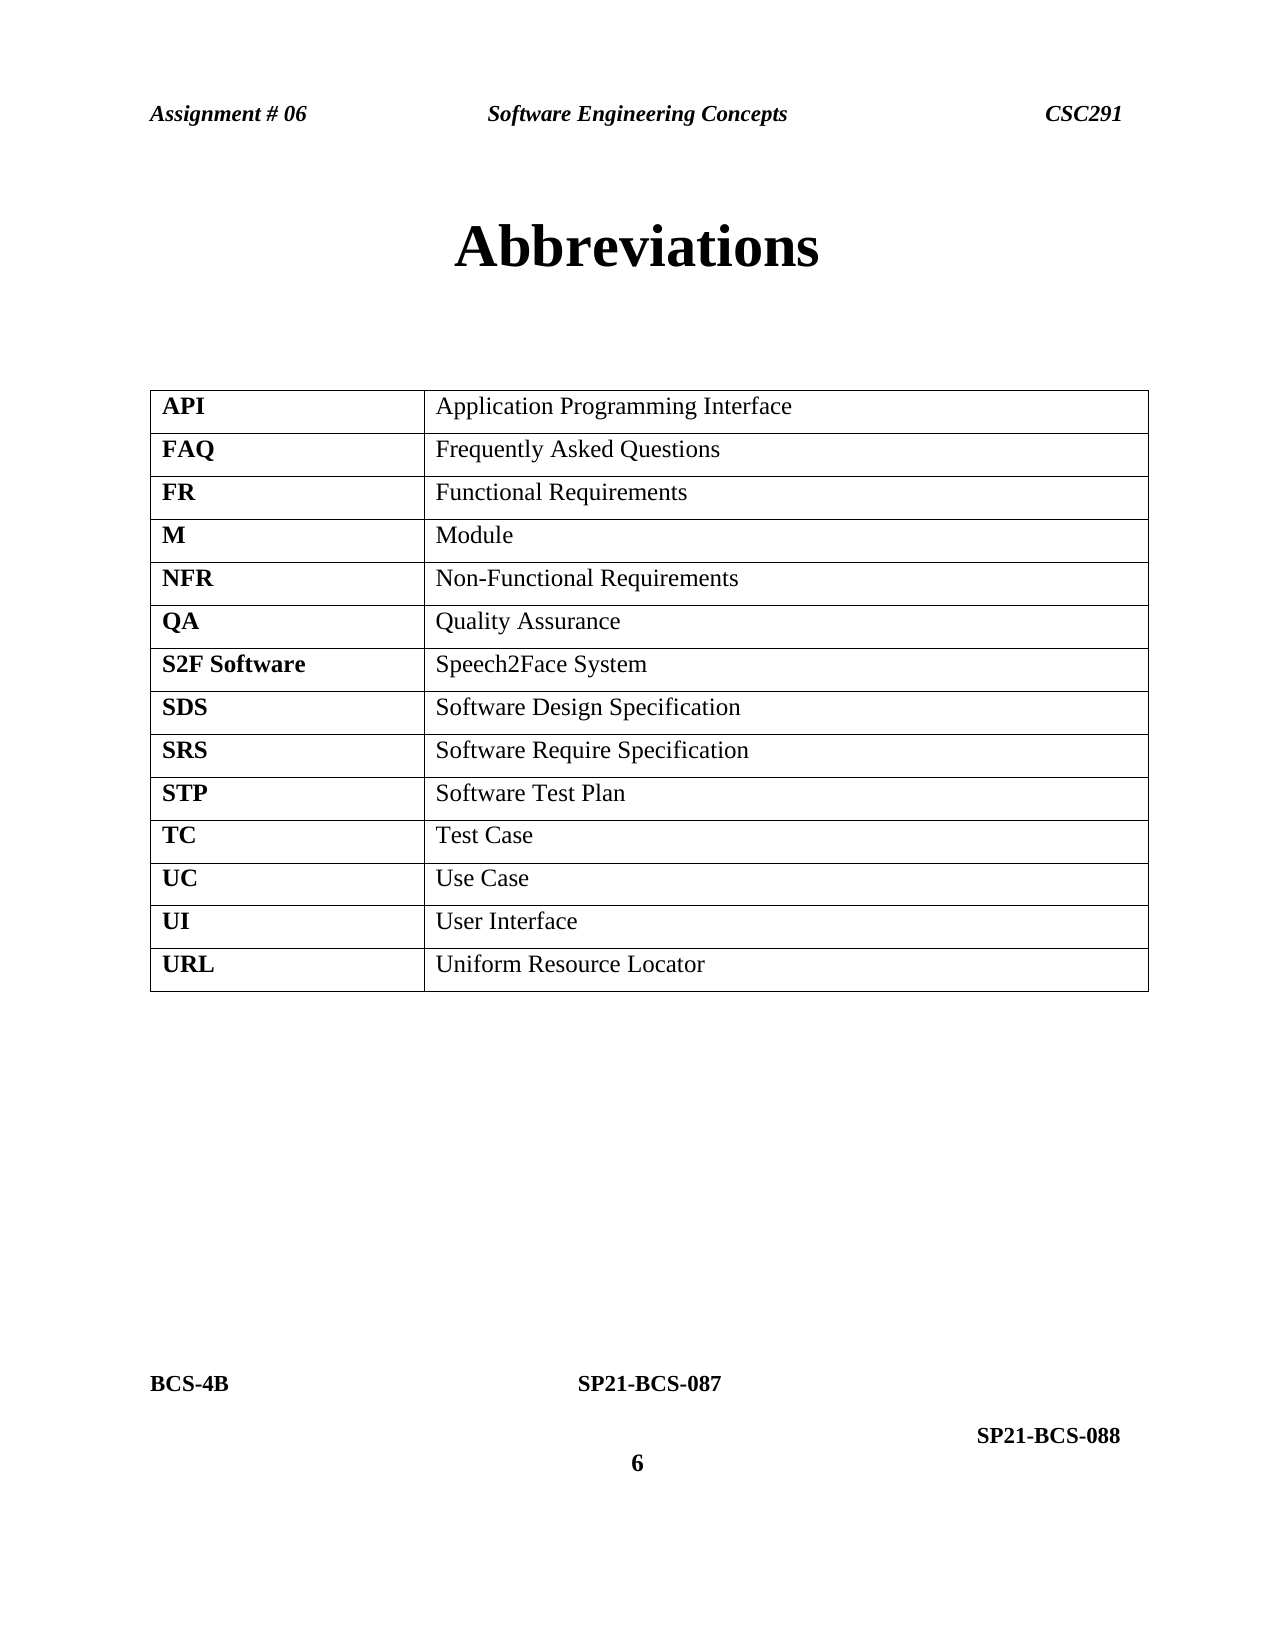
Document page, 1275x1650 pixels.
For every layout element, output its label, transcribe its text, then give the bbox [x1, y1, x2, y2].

table_header API [151, 391, 424, 433]
table_cell FR [151, 477, 424, 519]
table_cell Software Design Specification [425, 692, 1148, 734]
table_cell Speech2Face System [425, 649, 1148, 691]
text Abbreviations [150, 210, 1125, 279]
table_cell Frequently Asked Questions [425, 434, 1148, 476]
table_cell TC [151, 821, 424, 862]
table_cell Module [425, 520, 1148, 562]
table_cell Uniform Resource Locator [425, 949, 1148, 991]
table_cell SRS [151, 735, 424, 777]
table_cell URL [151, 949, 424, 991]
table_cell Test Case [425, 821, 1148, 862]
table_cell User Interface [425, 906, 1148, 948]
table_cell UC [151, 864, 424, 905]
table_cell Software Test Plan [425, 778, 1148, 819]
table_cell QA [151, 606, 424, 648]
table_cell Functional Requirements [425, 477, 1148, 519]
table_cell S2F Software [151, 649, 424, 691]
table_cell Non-Functional Requirements [425, 563, 1148, 605]
table_cell NFR [151, 563, 424, 605]
table_cell M [151, 520, 424, 562]
table_cell UI [151, 906, 424, 948]
table_cell Use Case [425, 864, 1148, 905]
table_cell SDS [151, 692, 424, 734]
table_header Application Programming Interface [425, 391, 1148, 433]
table_cell FAQ [151, 434, 424, 476]
table_cell STP [151, 778, 424, 819]
table_cell Quality Assurance [425, 606, 1148, 648]
table_cell Software Require Specification [425, 735, 1148, 777]
